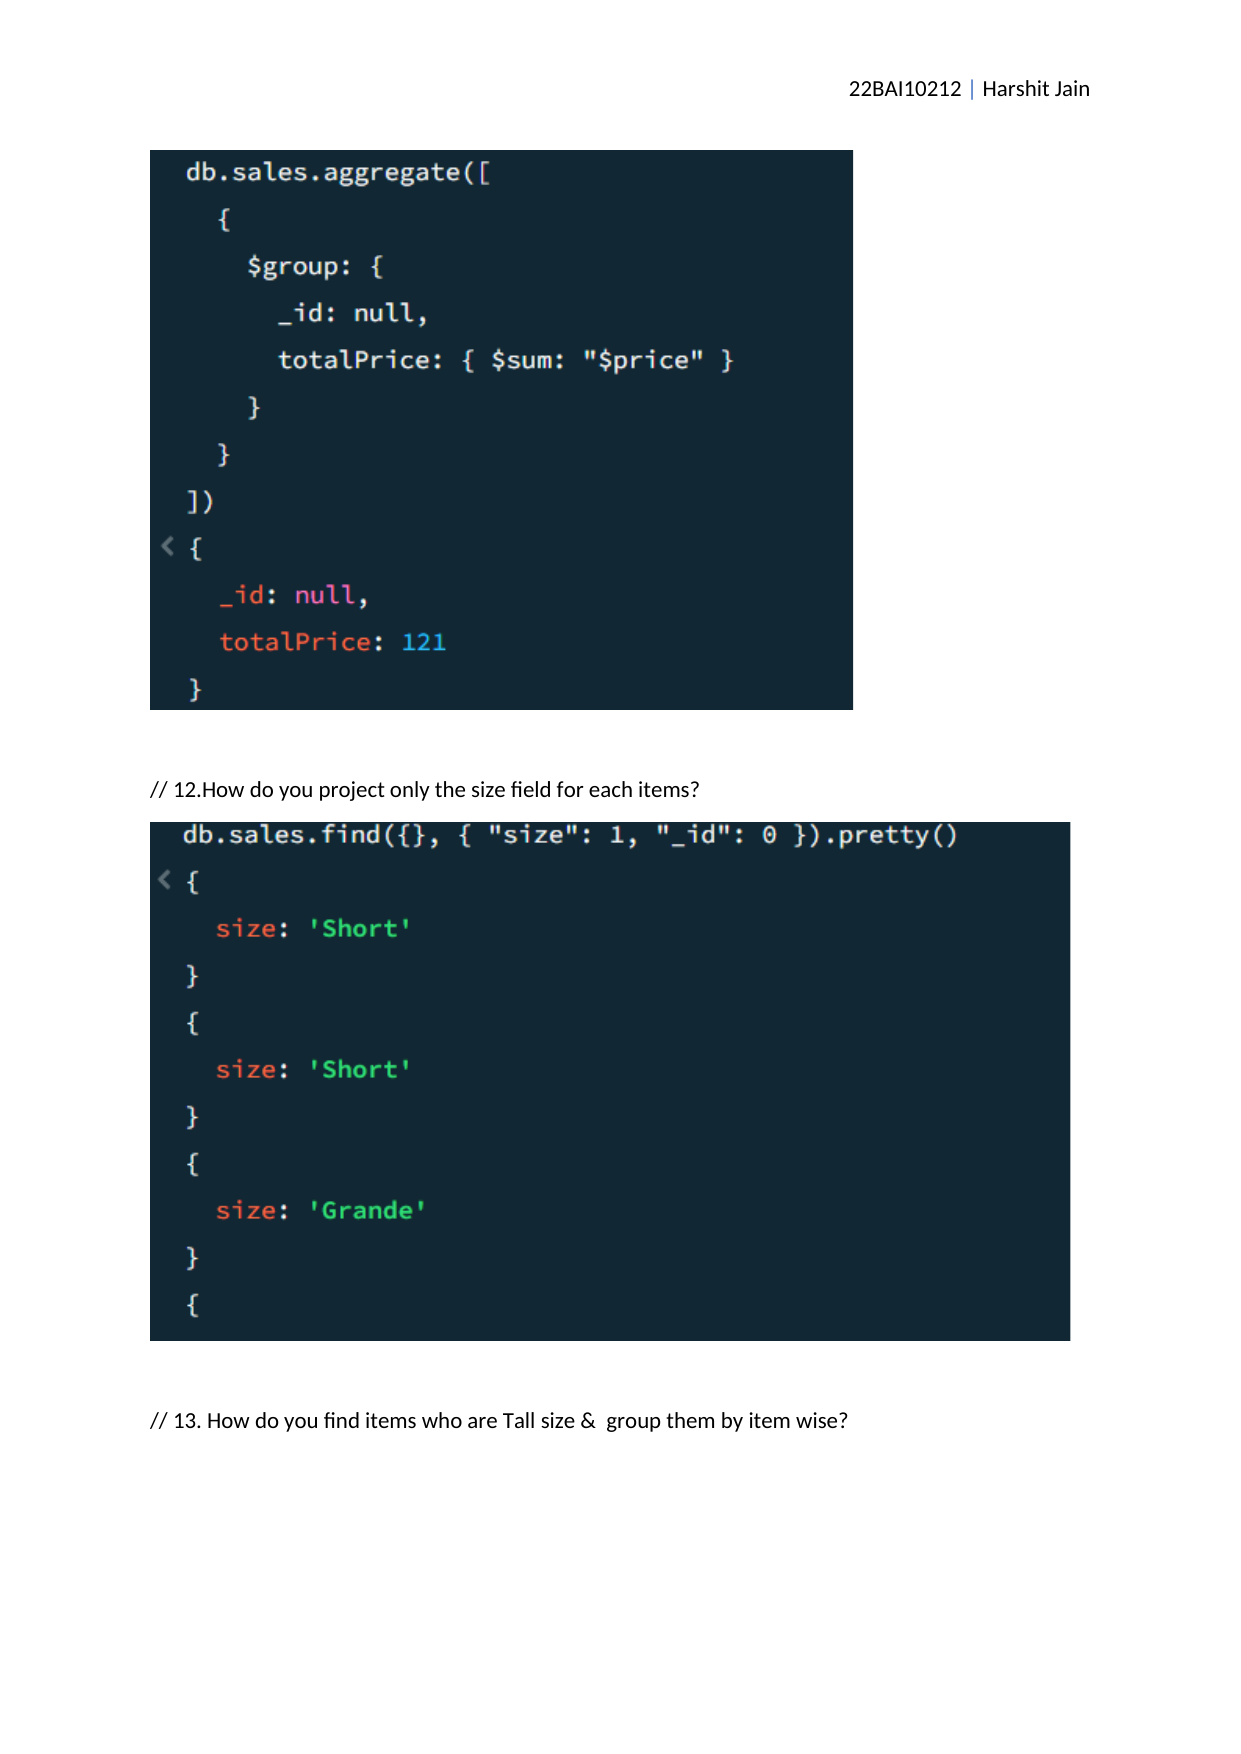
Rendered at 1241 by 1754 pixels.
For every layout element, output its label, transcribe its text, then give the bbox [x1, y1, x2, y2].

picture [150, 822, 1071, 1341]
picture [150, 150, 854, 710]
text // 12.How do you project only the size field for each items? [150, 775, 1090, 803]
text // 13. How do you find items who are Tall size & group them by item wise? [150, 1407, 1090, 1434]
